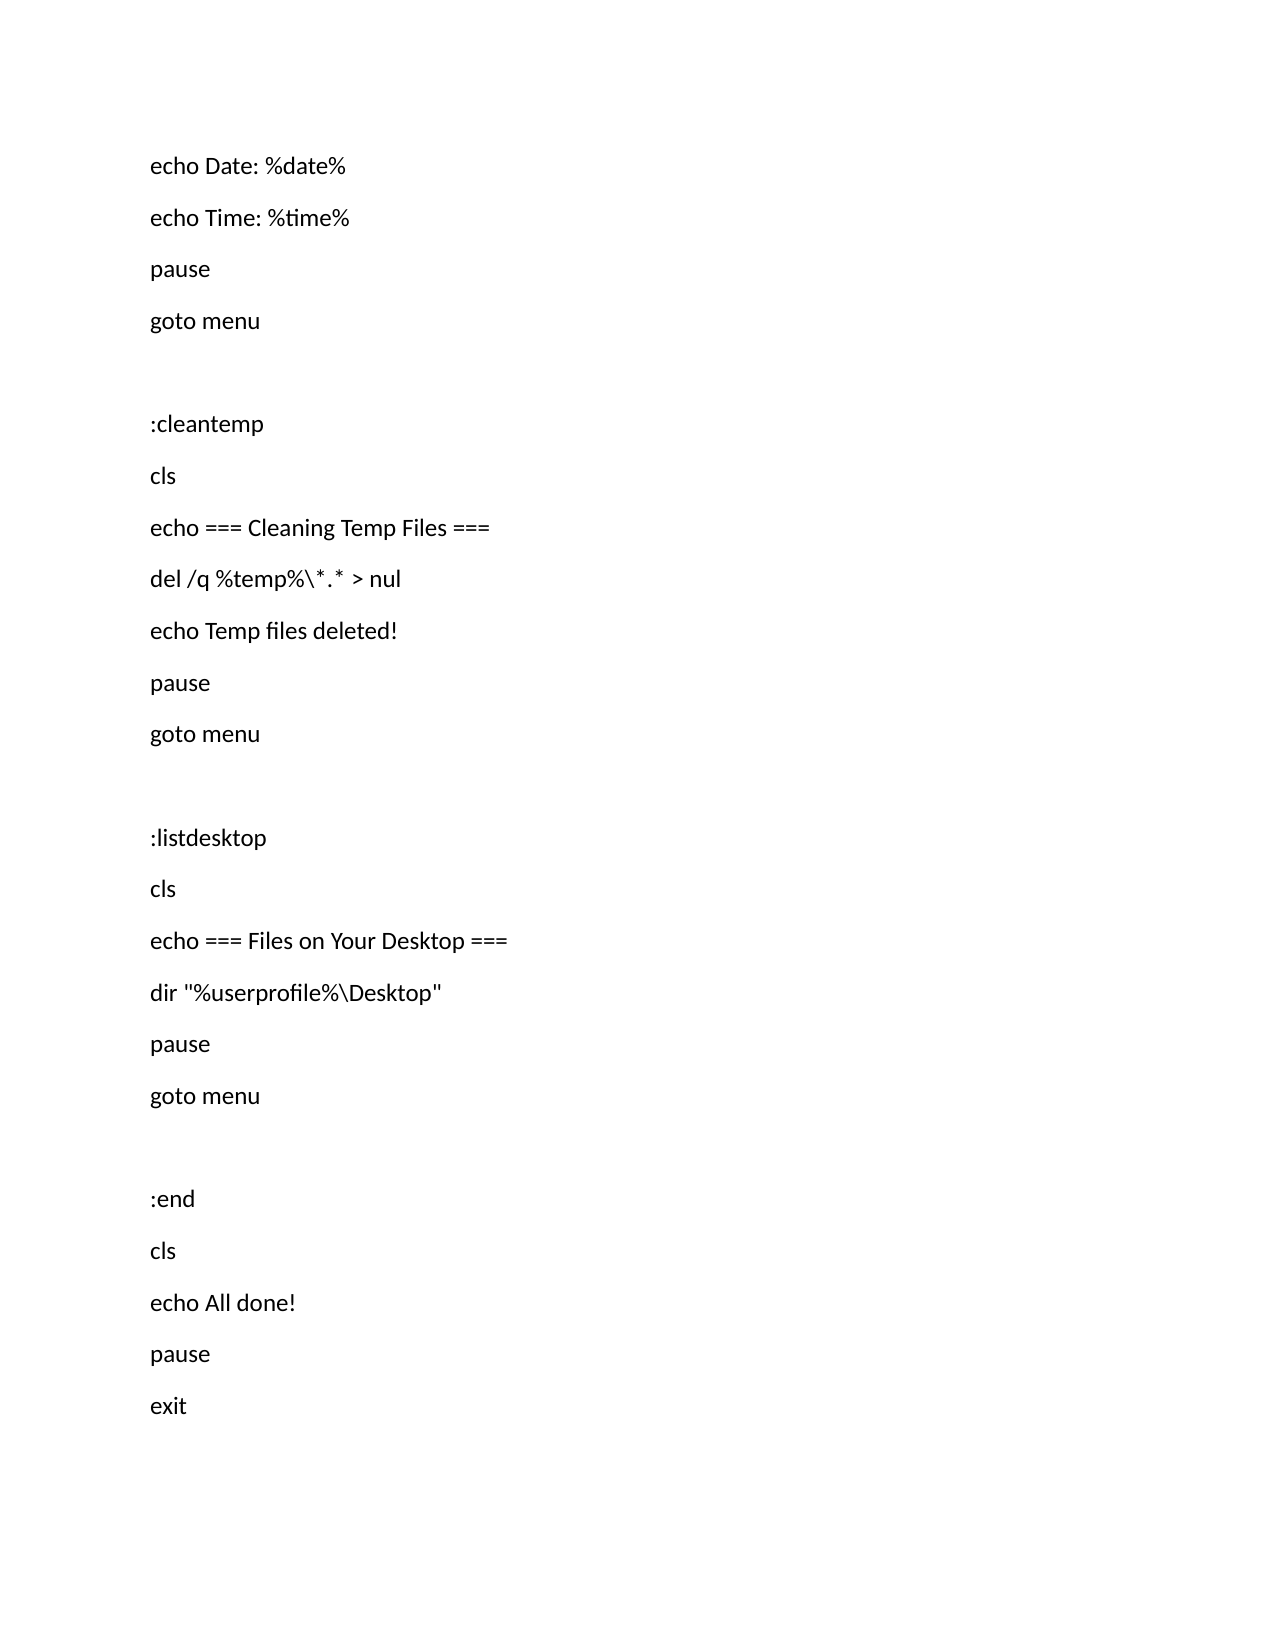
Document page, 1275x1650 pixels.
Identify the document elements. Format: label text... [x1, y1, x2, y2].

text exit [150, 1390, 1125, 1421]
text pause [150, 253, 1125, 284]
text :listdesktop [150, 822, 1125, 852]
text goto menu [150, 1080, 1125, 1111]
text cls [150, 873, 1125, 904]
text goto menu [150, 305, 1125, 336]
text pause [150, 1338, 1125, 1369]
text echo Time: %time% [150, 202, 1125, 232]
text goto menu [150, 718, 1125, 749]
text echo === Files on Your Desktop === [150, 925, 1125, 956]
text :end [150, 1183, 1125, 1214]
text echo Date: %date% [150, 150, 1125, 181]
text dir "%userprofile%\Desktop" [150, 977, 1125, 1007]
text echo === Cleaning Temp Files === [150, 512, 1125, 542]
text cls [150, 1235, 1125, 1266]
text echo All done! [150, 1287, 1125, 1317]
text cls [150, 460, 1125, 491]
text del /q %temp%\*.* > nul [150, 563, 1125, 594]
text :cleantemp [150, 408, 1125, 439]
text pause [150, 667, 1125, 697]
text echo Temp files deleted! [150, 615, 1125, 646]
text pause [150, 1028, 1125, 1059]
